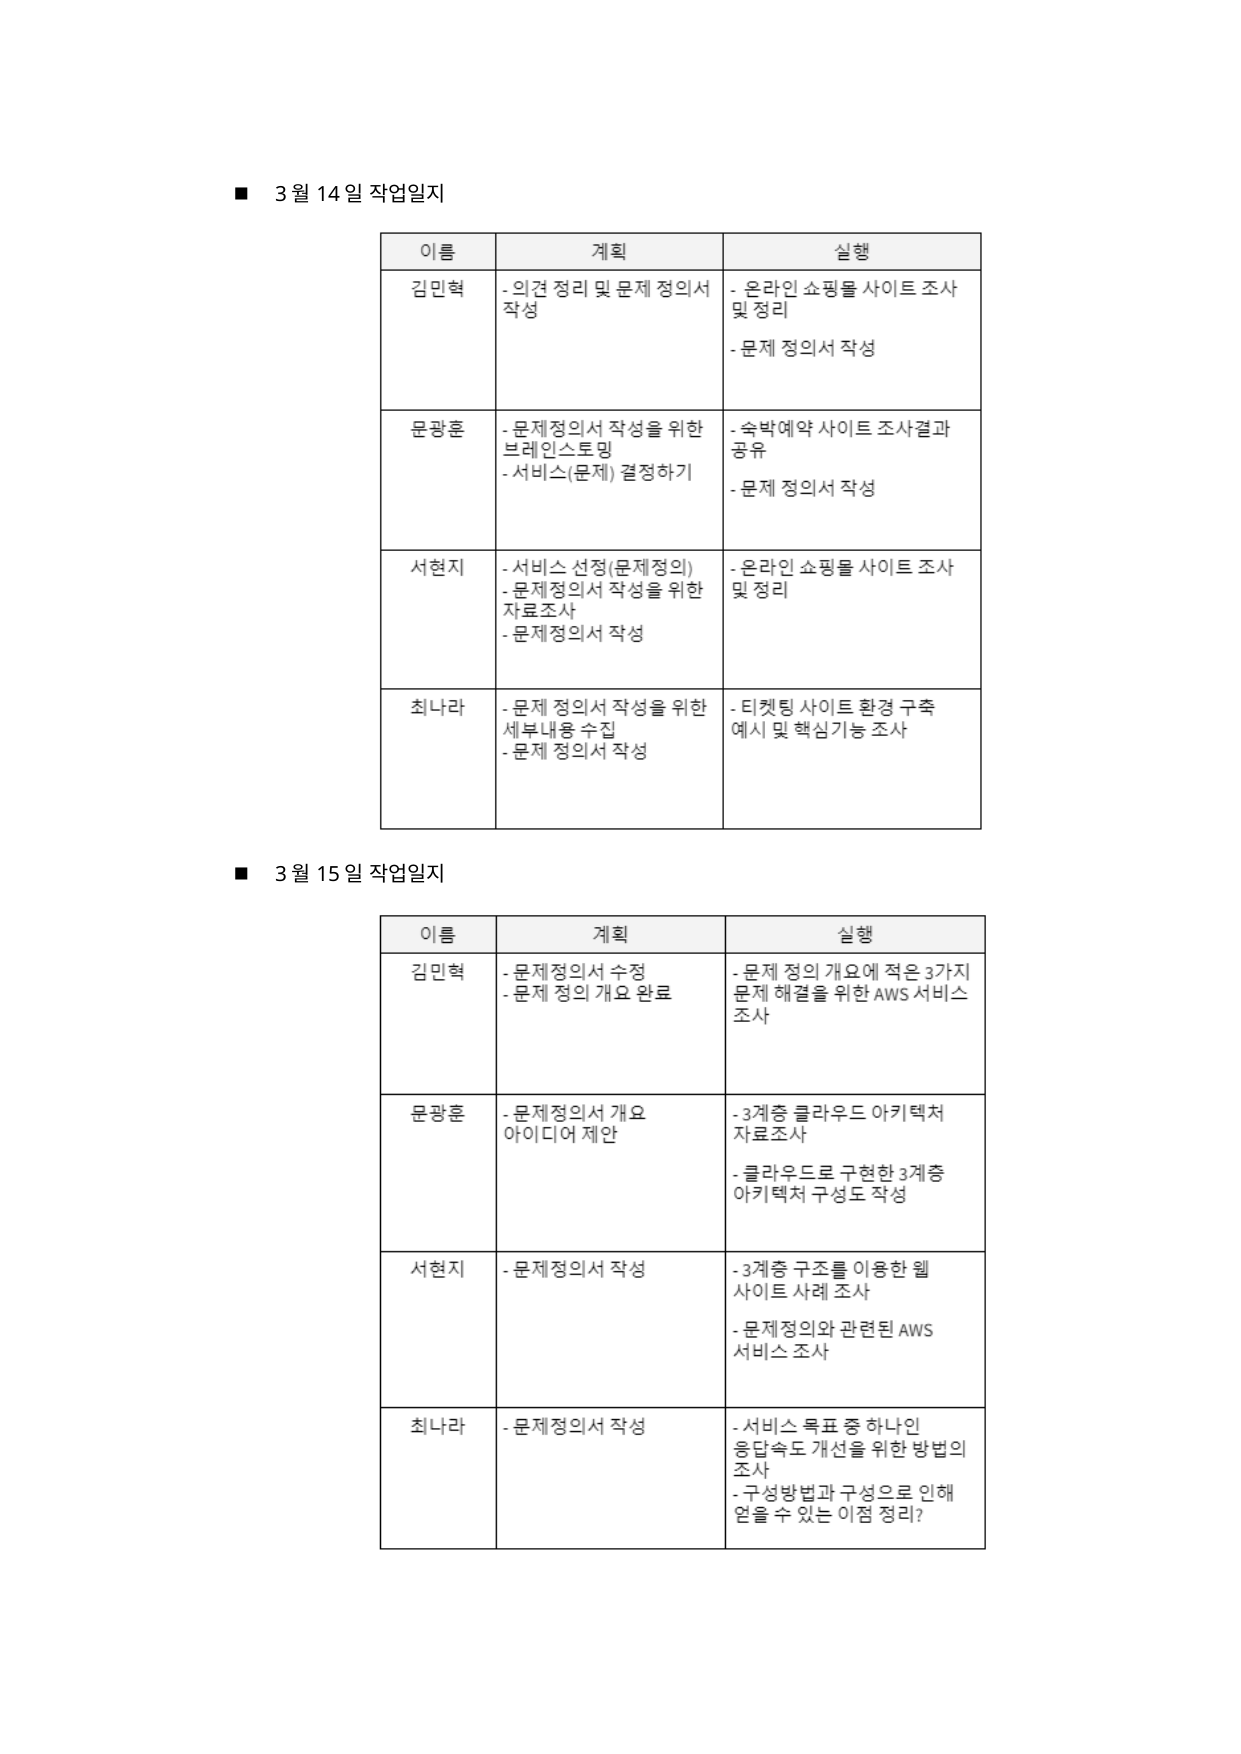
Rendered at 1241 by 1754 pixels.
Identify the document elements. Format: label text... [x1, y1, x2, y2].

picture [371, 226, 994, 839]
picture [368, 907, 998, 1563]
list 3월 14일 작업일지 [233, 177, 1090, 207]
list 3월 15일 작업일지 [233, 858, 1090, 888]
